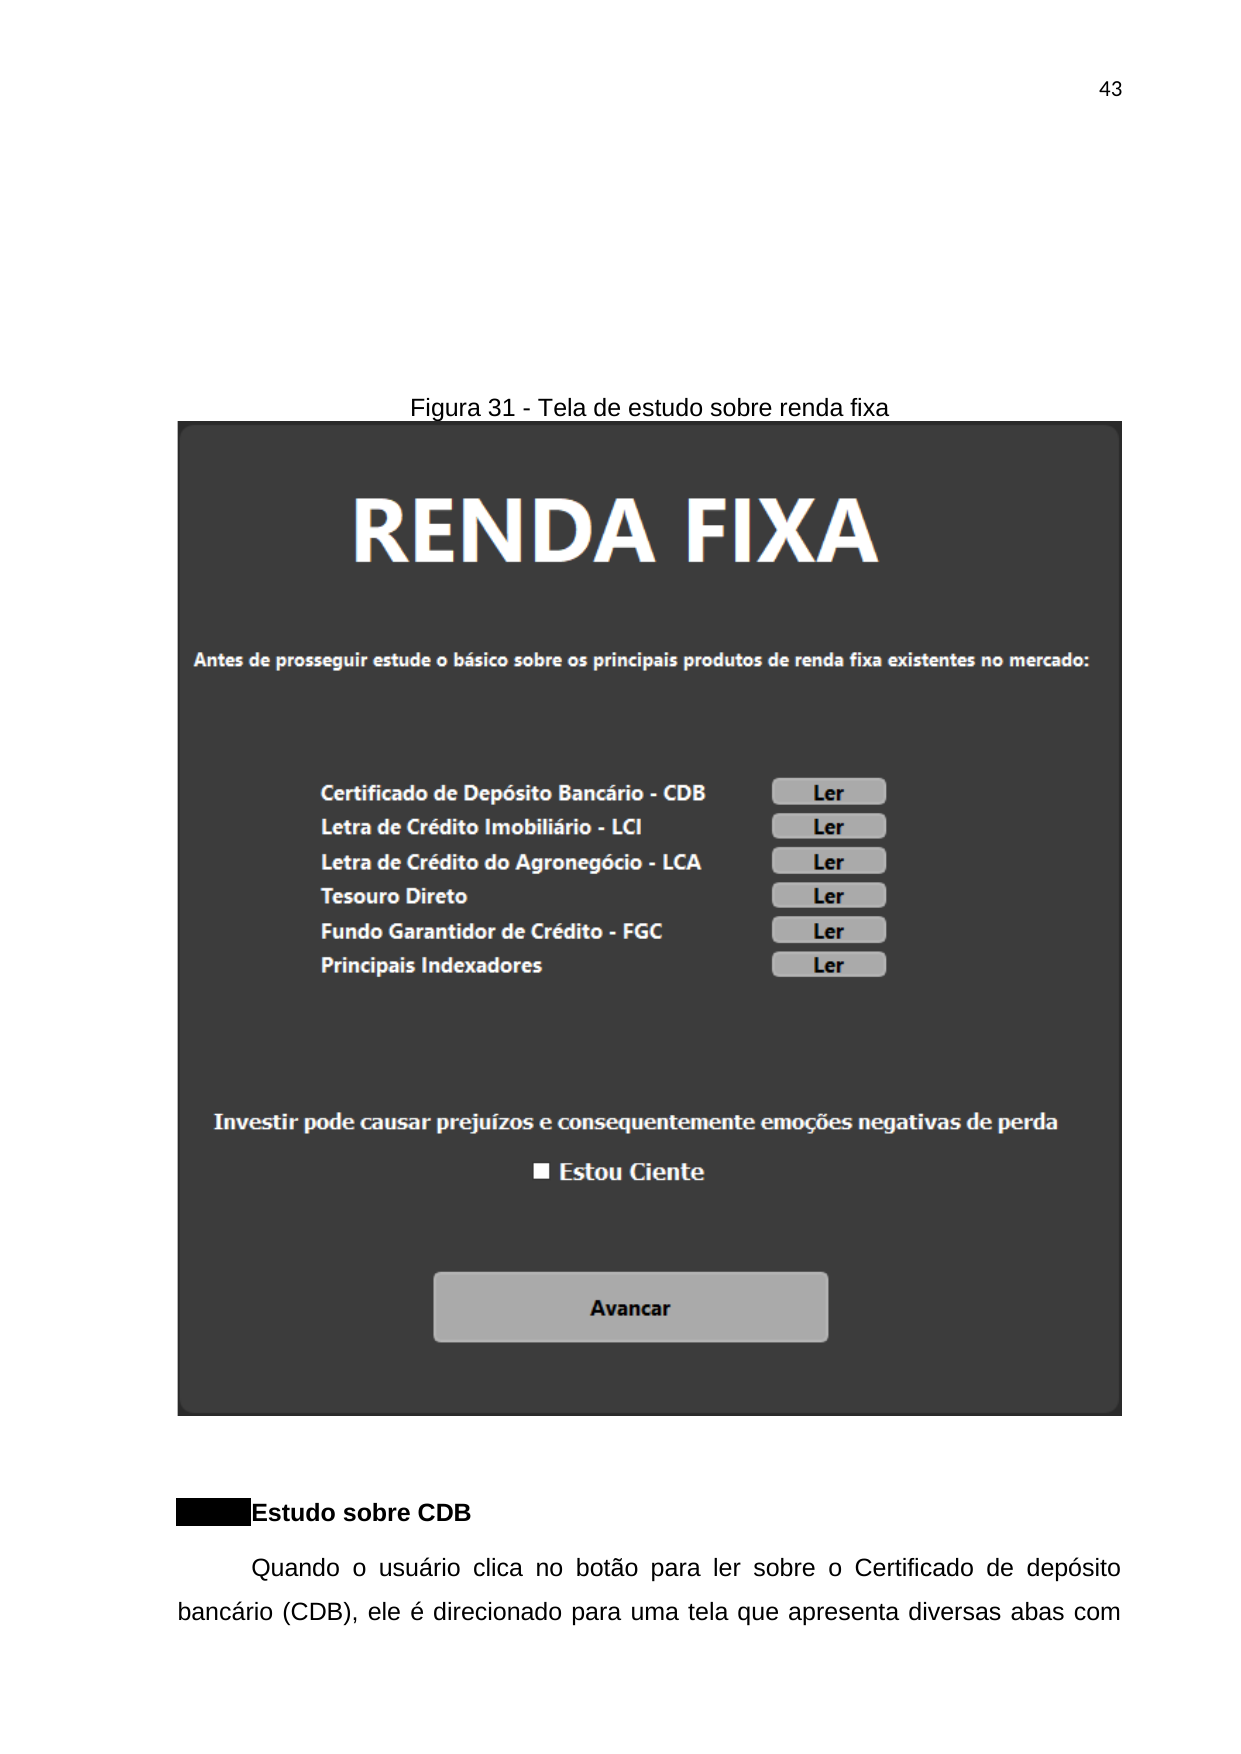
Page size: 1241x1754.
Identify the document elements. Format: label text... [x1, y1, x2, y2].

subtitle Estudo sobre CDB [251, 1498, 1122, 1526]
picture [177, 421, 1122, 1416]
text Figura 31 - Tela de estudo sobre renda fixa [177, 393, 1122, 421]
